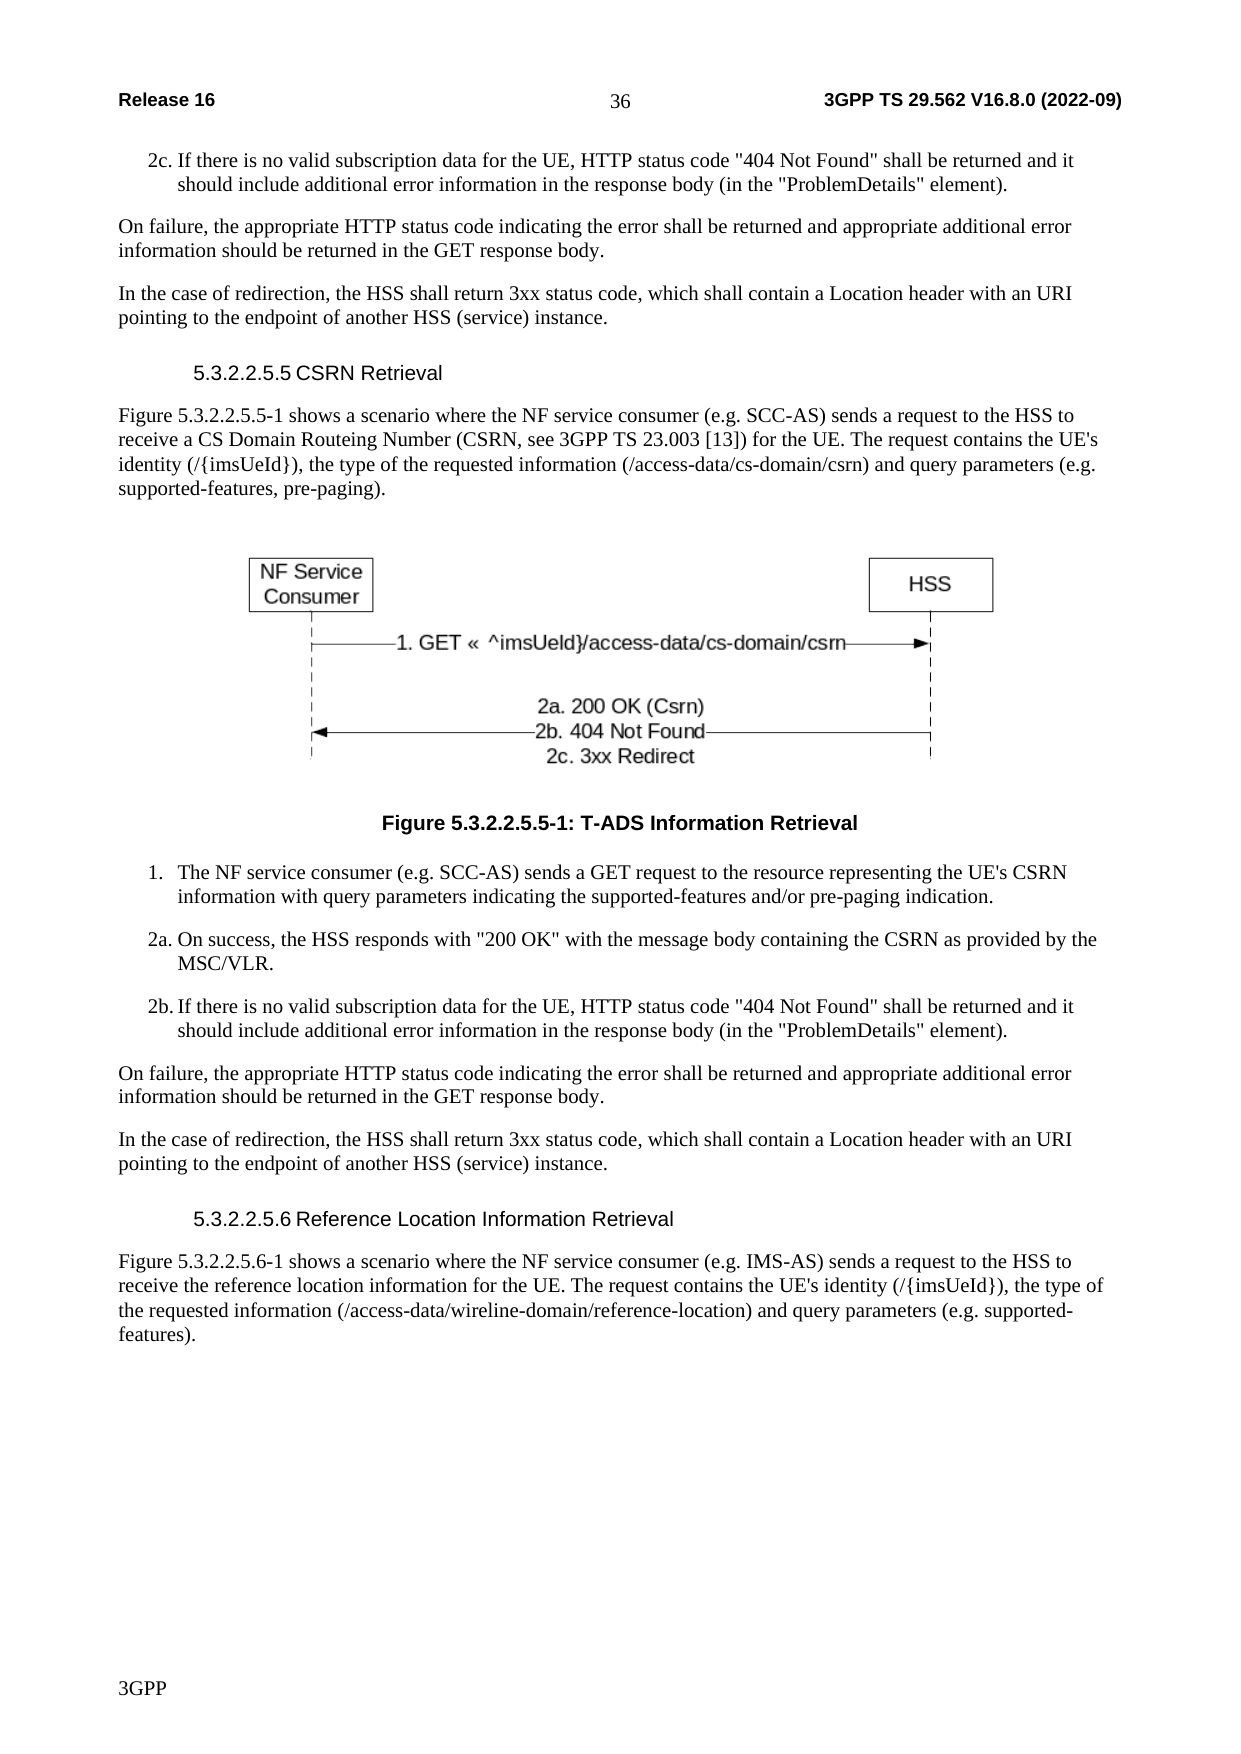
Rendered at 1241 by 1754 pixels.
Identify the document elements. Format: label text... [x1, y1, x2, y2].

subtitle 5.3.2.2.5.6 Reference Location Information Retrieval [193, 1207, 1122, 1231]
text On failure, the appropriate HTTP status code indicating the error shall be returned and appropriate additional error information should be returned in the GET response body. [118, 1060, 1122, 1108]
text Figure 5.3.2.2.5.5-1: T-ADS Information Retrieval [118, 811, 1122, 835]
text 2b. If there is no valid subscription data for the UE, HTTP status code "404 Not Found" shall be returned and it should include additional error information in the response body (in the "ProblemDetails" element). [148, 993, 1122, 1042]
text In the case of redirection, the HSS shall return 3xx status code, which shall contain a Location header with an URI pointing to the endpoint of another HSS (service) instance. [118, 281, 1122, 329]
text 2a. On success, the HSS responds with "200 OK" with the message body containing the CSRN as provided by the MSC/VLR. [148, 927, 1122, 975]
text On failure, the appropriate HTTP status code indicating the error shall be returned and appropriate additional error information should be returned in the GET response body. [118, 214, 1122, 262]
text 2c. If there is no valid subscription data for the UE, HTTP status code "404 Not Found" shall be returned and it should include additional error information in the response body (in the "ProblemDetails" element). [148, 147, 1122, 196]
text Figure 5.3.2.2.5.5-1 shows a scenario where the NF service consumer (e.g. SCC-AS) sends a request to the HSS to receive a CS Domain Routeing Number (CSRN, see 3GPP TS 23.003 [13]) for the UE. The request contains the UE's identity (/{imsUeId}), the type of the requested information (/access-data/cs-domain/csrn) and query parameters (e.g. supported-features, pre-paging). [118, 403, 1122, 499]
text 1. The NF service consumer (e.g. SCC-AS) sends a GET request to the resource representing the UE's CSRN information with query parameters indicating the supported-features and/or pre-paging indication. [148, 860, 1122, 908]
text In the case of redirection, the HSS shall return 3xx status code, which shall contain a Location header with an URI pointing to the endpoint of another HSS (service) instance. [118, 1127, 1122, 1175]
subtitle 5.3.2.2.5.5 CSRN Retrieval [193, 361, 1122, 384]
text Figure 5.3.2.2.5.6-1 shows a scenario where the NF service consumer (e.g. IMS-AS) sends a request to the HSS to receive the reference location information for the UE. The request contains the UE's identity (/{imsUeId}), the type of the requested information (/access-data/wireline-domain/reference-location) and query parameters (e.g. supported-features). [118, 1249, 1122, 1346]
